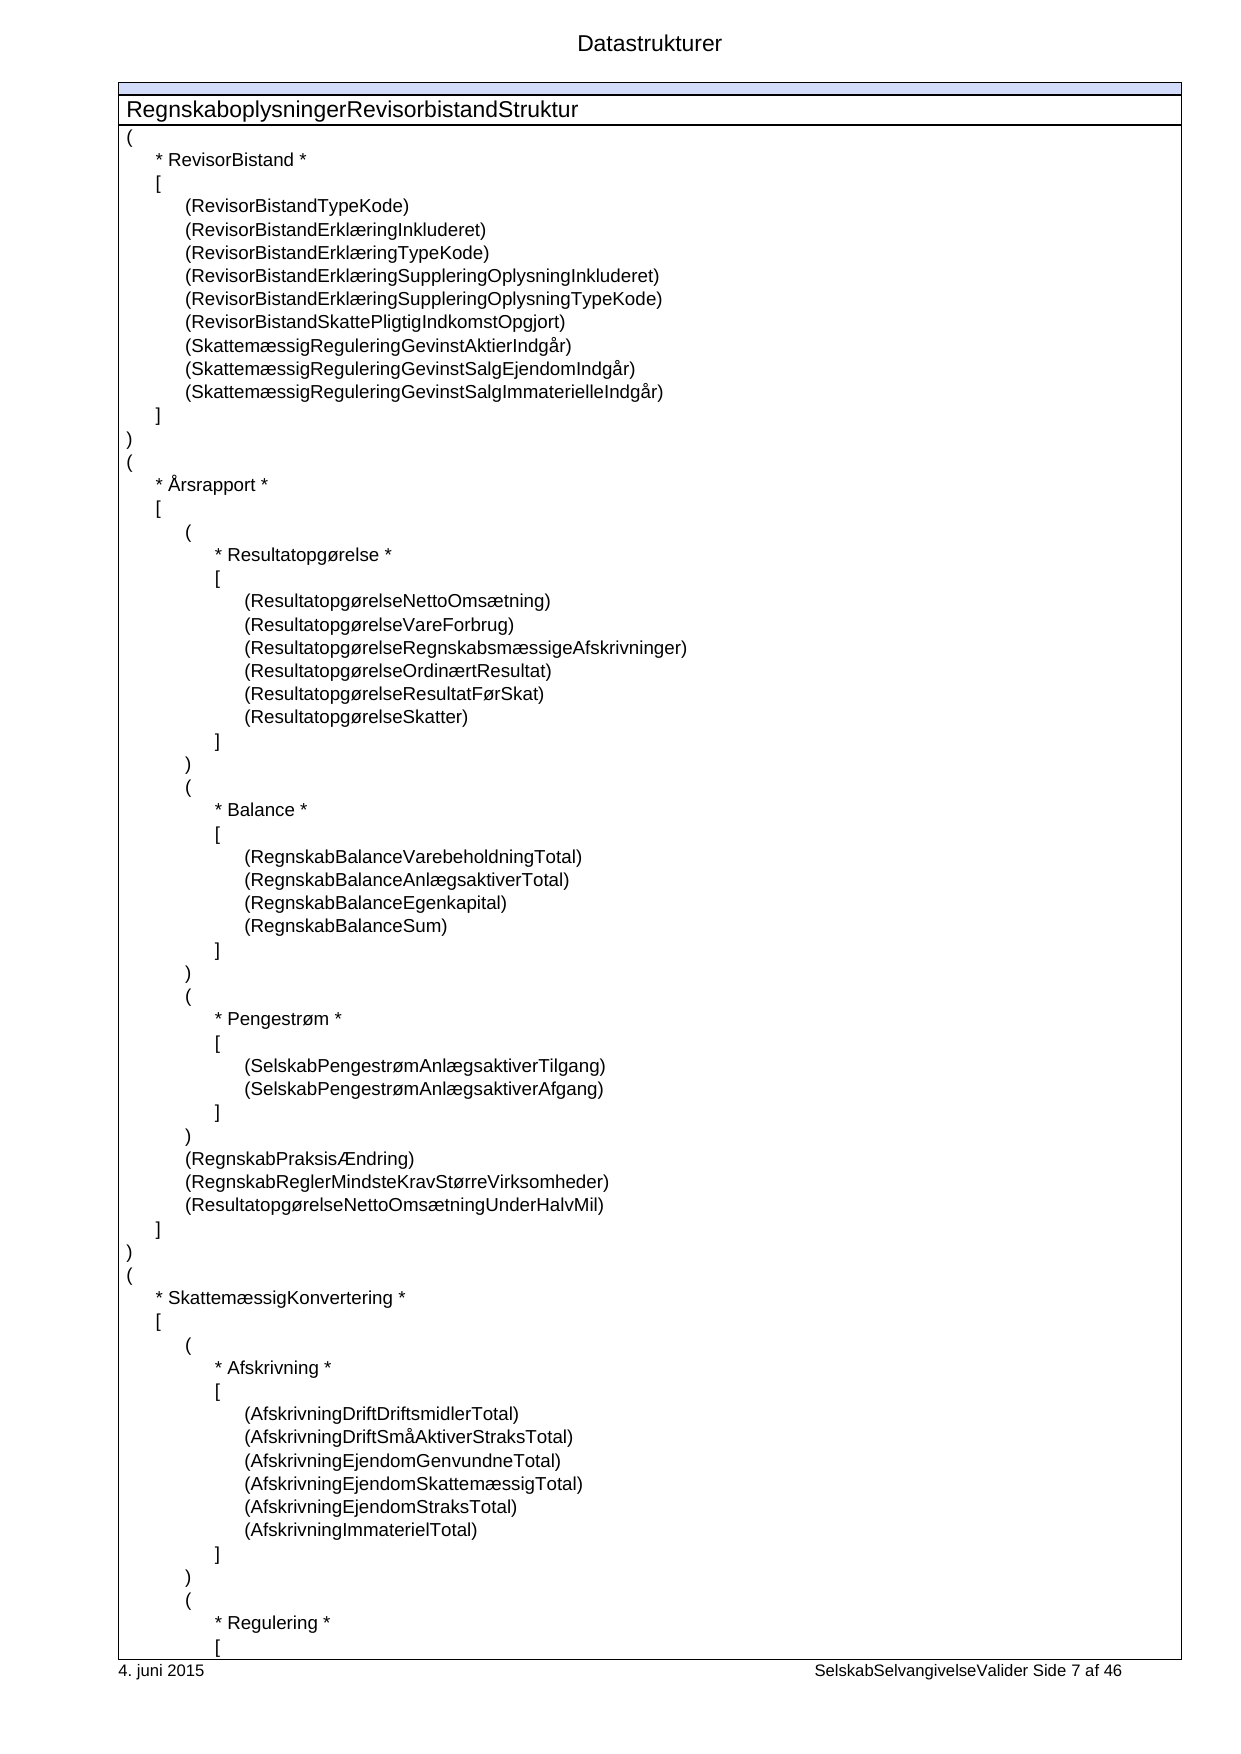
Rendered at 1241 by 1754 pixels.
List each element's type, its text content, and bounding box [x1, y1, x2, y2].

table_header [119, 83, 1181, 94]
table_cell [119, 126, 1181, 1659]
table_cell RegnskaboplysningerRevisorbistandStruktur [119, 96, 1181, 124]
